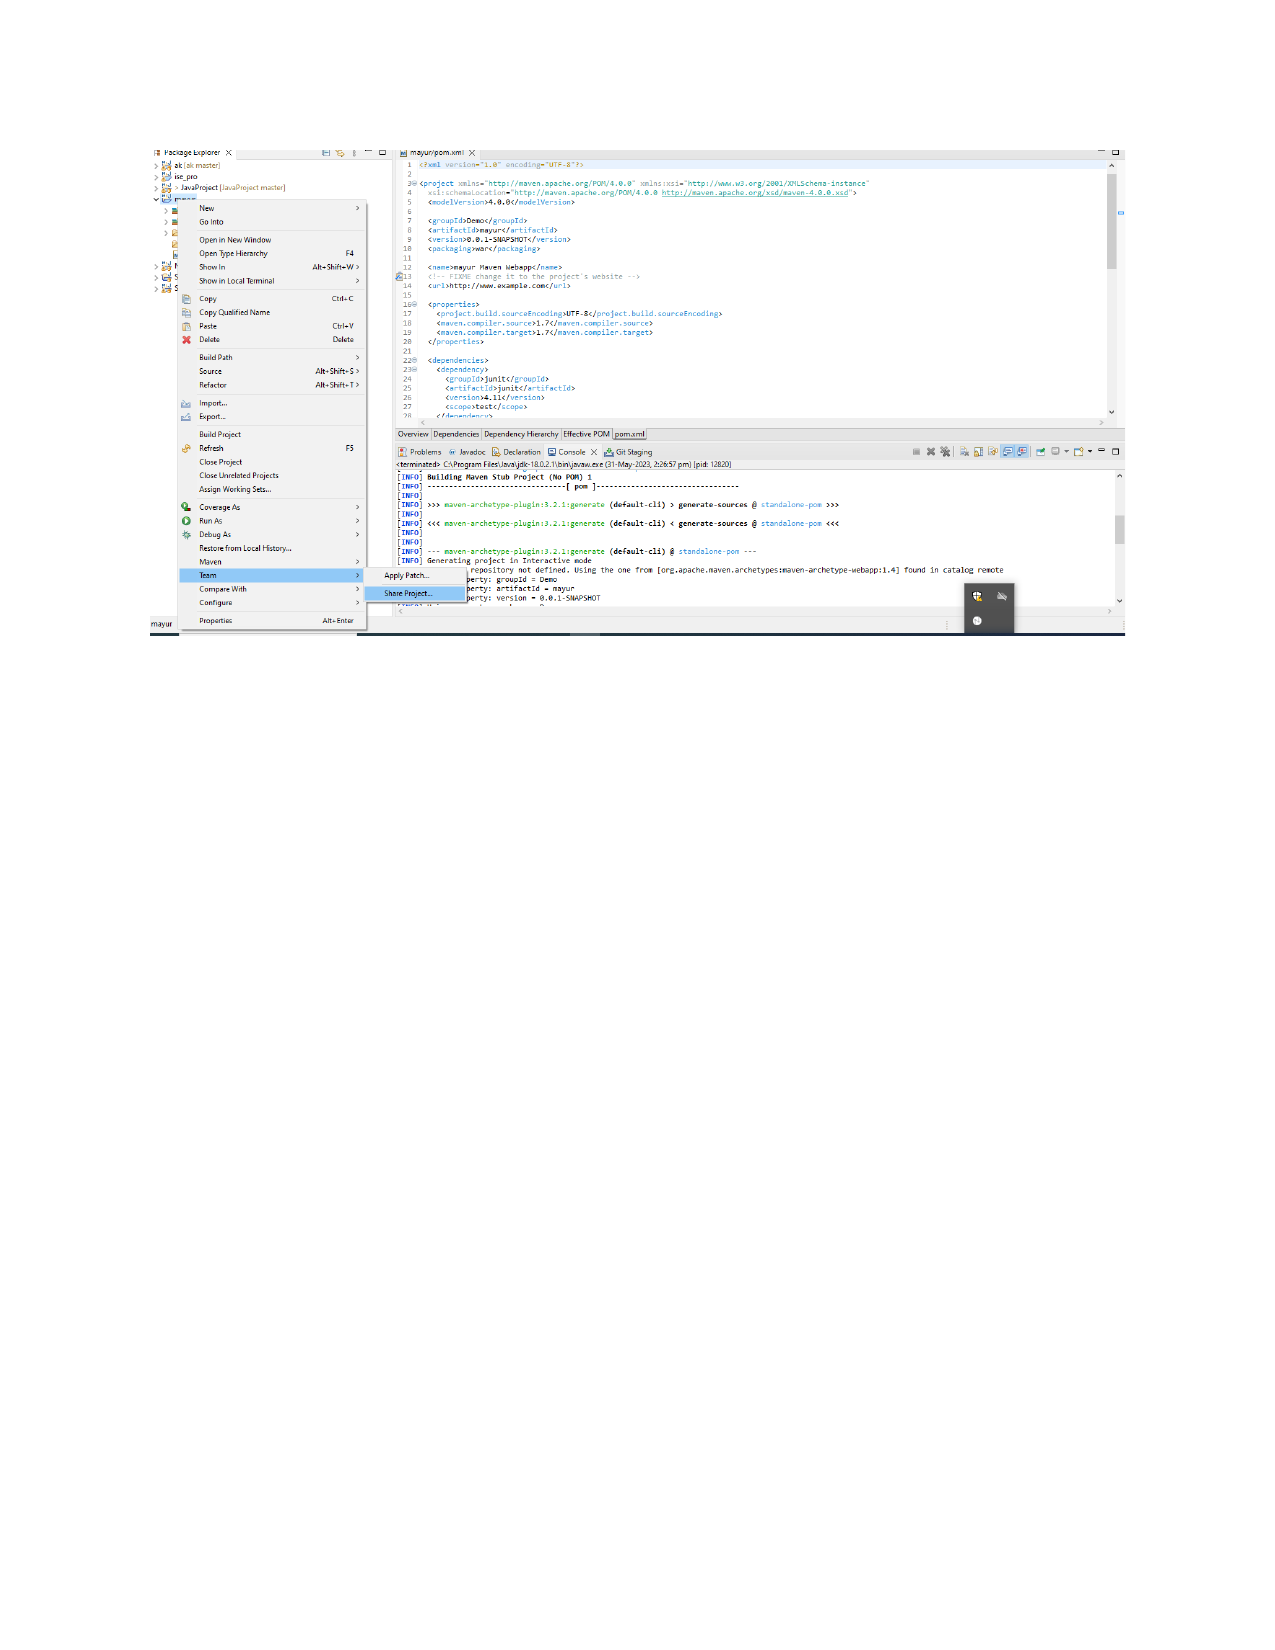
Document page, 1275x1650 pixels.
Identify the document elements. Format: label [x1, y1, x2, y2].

picture [150, 150, 1125, 636]
